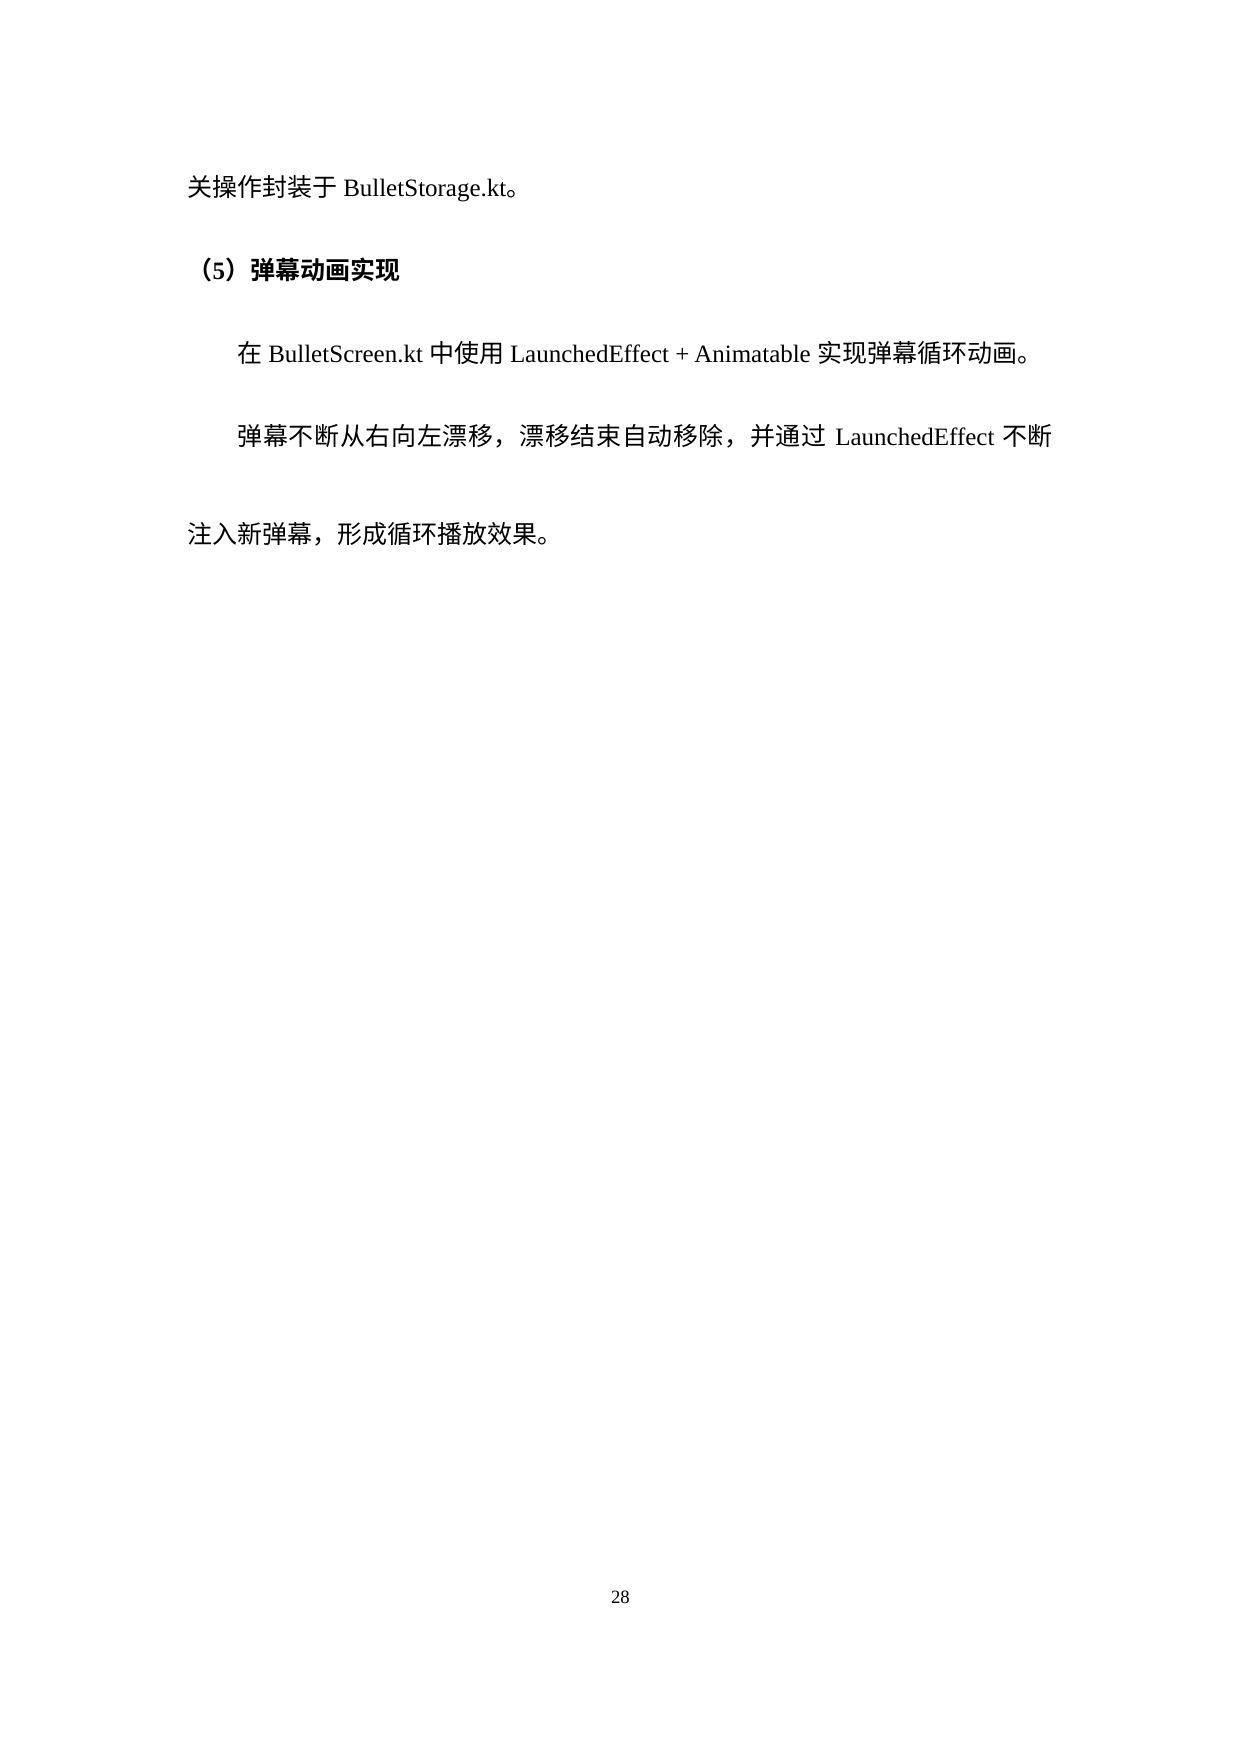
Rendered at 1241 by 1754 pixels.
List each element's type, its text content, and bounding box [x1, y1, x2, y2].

text （5）弹幕动画实现 [187, 236, 1053, 301]
text 弹幕不断从右向左漂移，漂移结束自动移除，并通过 LaunchedEffect 不断注入新弹幕，形成循环播放效果。 [187, 402, 1053, 565]
text 在 BulletScreen.kt 中使用 LaunchedEffect + Animatable 实现弹幕循环动画。 [187, 319, 1053, 384]
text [187, 153, 1053, 218]
